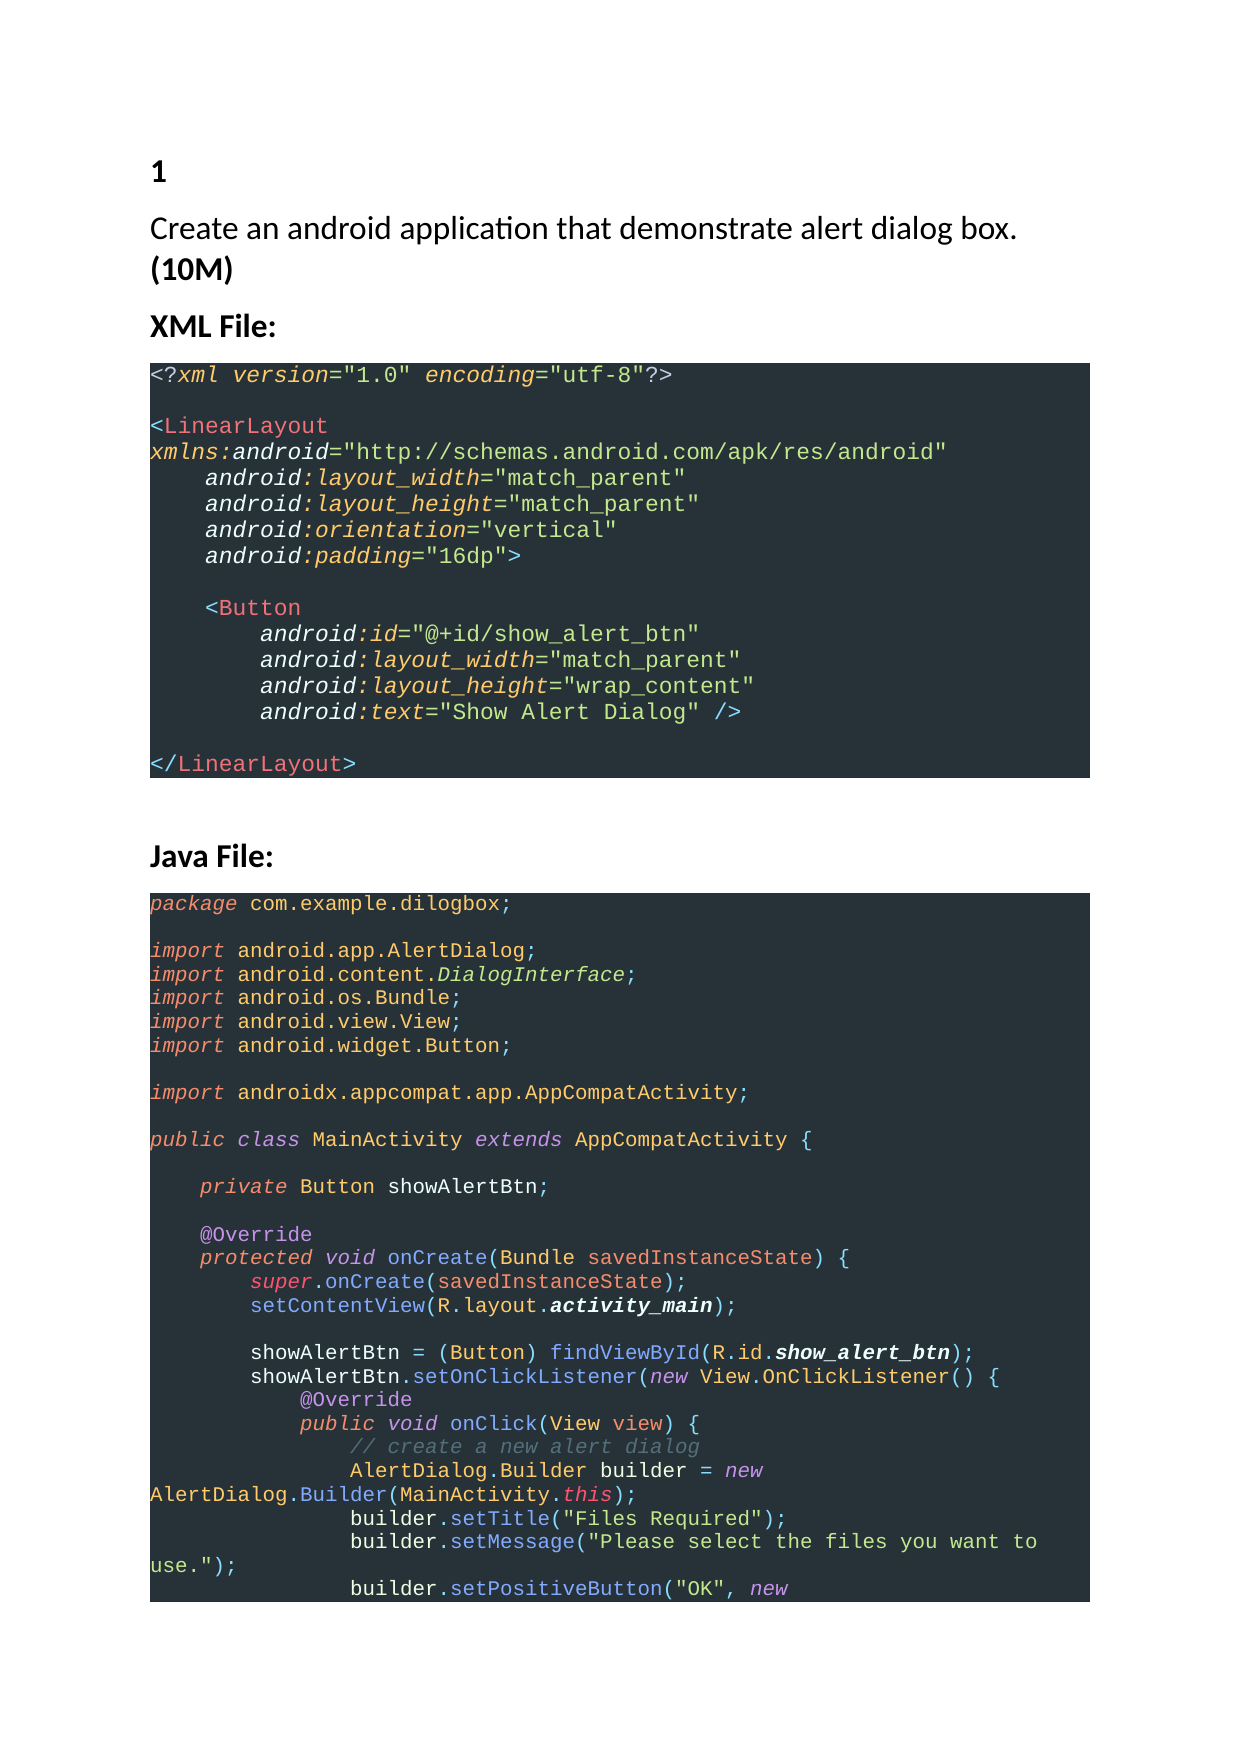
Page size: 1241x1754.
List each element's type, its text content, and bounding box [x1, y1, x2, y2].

text Create an android application that demonstrate alert dialog box. (10M) [150, 207, 1090, 289]
text Java File: [150, 835, 1090, 876]
text <?xml version="1.0" encoding="utf-8"?> <LinearLayout xmlns:android="http://schemas.android.com/apk/res/android" android:layout_width="match_parent" android:layout_height="match_parent" android:orientation="vertical" android:padding="16dp"> <Button android:id="@+id/show_alert_btn" android:layout_width="match_parent" android:layout_height="wrap_content" android:text="Show Alert Dialog" /> </LinearLayout> [150, 363, 1090, 778]
text XML File: [150, 306, 1090, 346]
text 1 [150, 150, 1090, 191]
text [150, 893, 1090, 1602]
